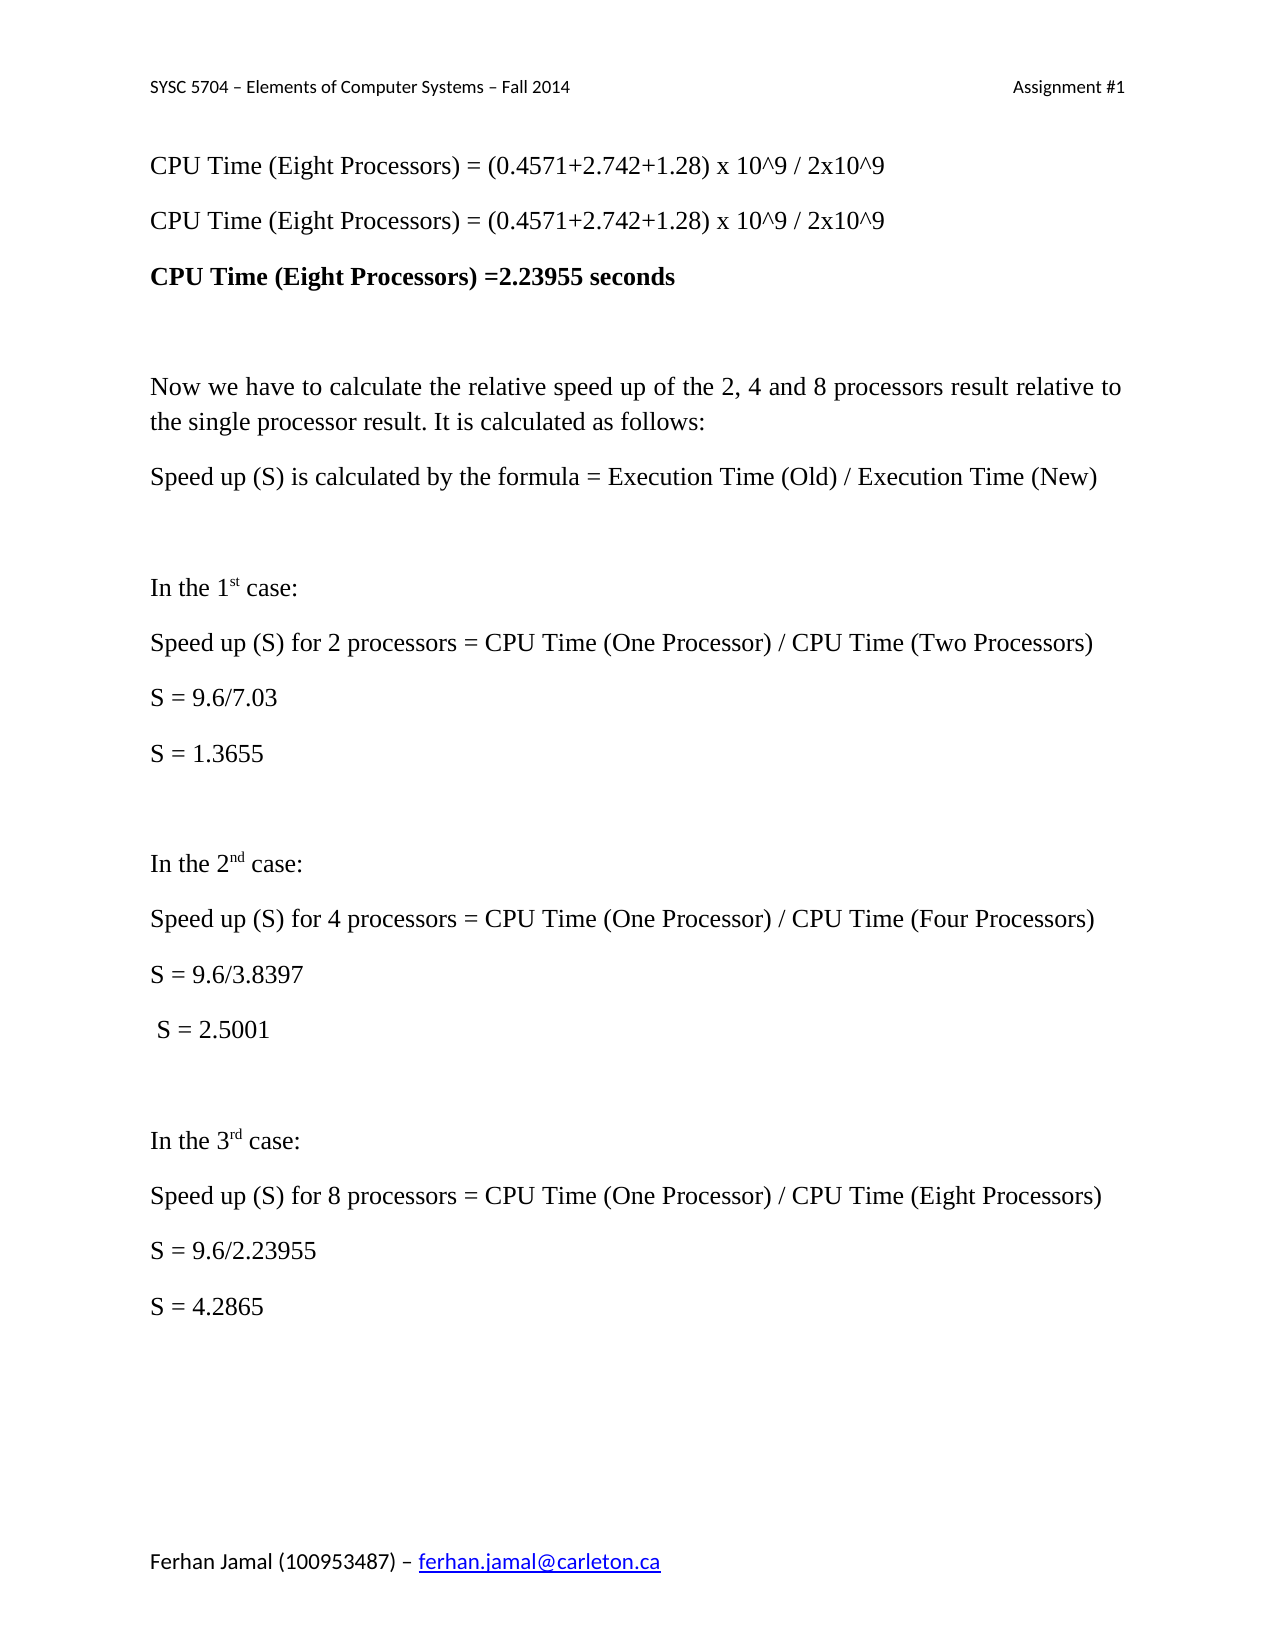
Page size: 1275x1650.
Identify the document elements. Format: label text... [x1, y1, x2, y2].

text In the 1st case: [150, 572, 1125, 602]
text CPU Time (Eight Processors) =2.23955 seconds [150, 261, 1125, 291]
text Speed up (S) for 2 processors = CPU Time (One Processor) / CPU Time (Two Processors) [150, 627, 1125, 657]
text S = 4.2865 [150, 1291, 1125, 1321]
text S = 9.6/3.8397 [150, 959, 1125, 989]
text Now we have to calculate the relative speed up of the 2, 4 and 8 processors result relative to the single processor result. It is calculated as follows: [150, 371, 1125, 436]
text S = 1.3655 [150, 738, 1125, 768]
text Speed up (S) for 4 processors = CPU Time (One Processor) / CPU Time (Four Processors) [150, 903, 1125, 933]
text S = 2.5001 [150, 1014, 1125, 1044]
text In the 2nd case: [150, 848, 1125, 878]
text Speed up (S) for 8 processors = CPU Time (One Processor) / CPU Time (Eight Processors) [150, 1180, 1125, 1210]
text CPU Time (Eight Processors) = (0.4571+2.742+1.28) x 10^9 / 2x10^9 [150, 150, 1125, 180]
text Speed up (S) is calculated by the formula = Execution Time (Old) / Execution Time (New) [150, 461, 1125, 491]
text CPU Time (Eight Processors) = (0.4571+2.742+1.28) x 10^9 / 2x10^9 [150, 205, 1125, 235]
text S = 9.6/7.03 [150, 682, 1125, 712]
text In the 3rd case: [150, 1125, 1125, 1155]
text S = 9.6/2.23955 [150, 1235, 1125, 1265]
